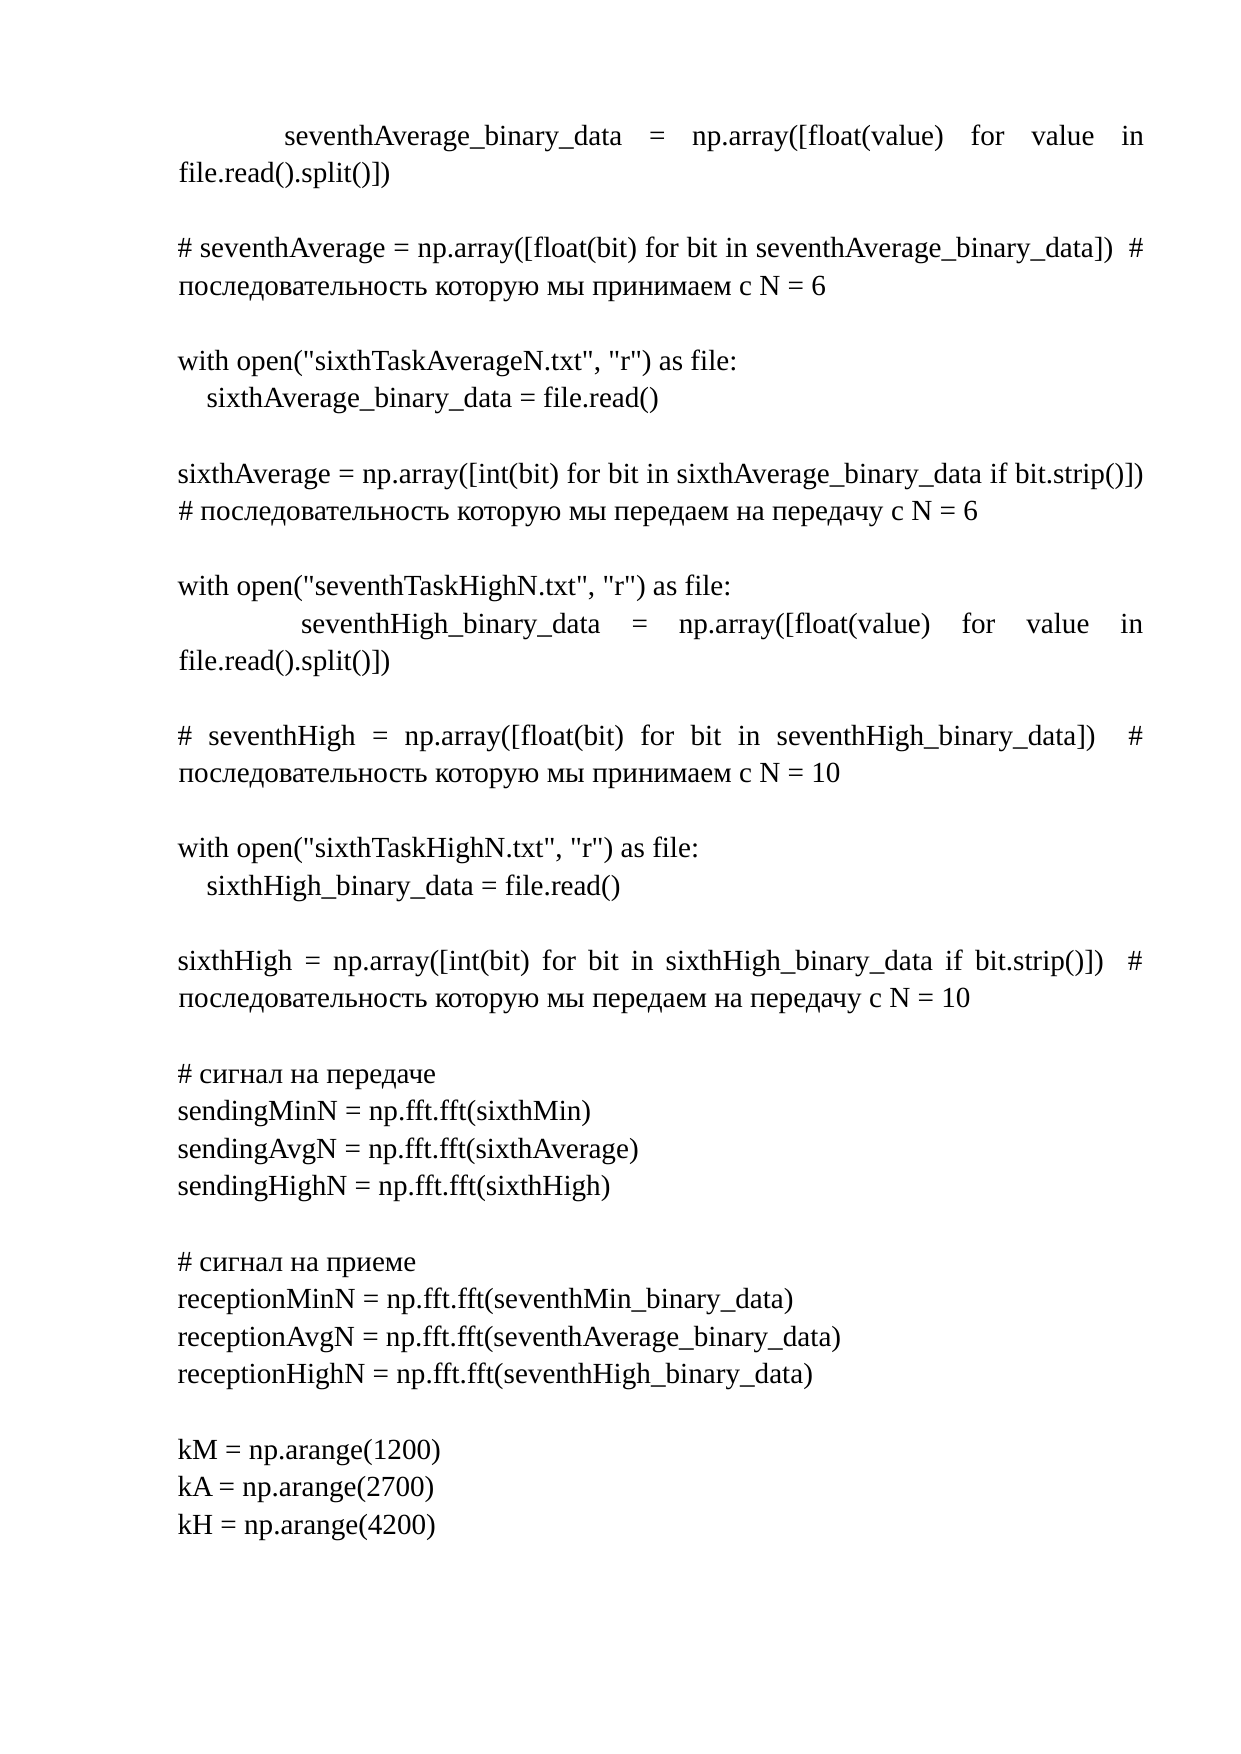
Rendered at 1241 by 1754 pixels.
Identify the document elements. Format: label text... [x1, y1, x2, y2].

text # seventhAverage = np.array([float(bit) for bit in seventhAverage_binary_data]) # последовательность которую мы принимаем с N = 6 [177, 231, 1144, 301]
text # сигнал на передаче [177, 1056, 1144, 1089]
text with open("sixthTaskAverageN.txt", "r") as file: [177, 343, 1144, 376]
text kM = np.arange(1200) [177, 1432, 1144, 1465]
text # сигнал на приеме [177, 1244, 1144, 1277]
text sixthHigh = np.array([int(bit) for bit in sixthHigh_binary_data if bit.strip()]) # последовательность которую мы передаем на передачу с N = 10 [177, 943, 1144, 1014]
text sendingMinN = np.fft.fft(sixthMin) [177, 1093, 1144, 1127]
text kH = np.arange(4200) [177, 1507, 1144, 1541]
text with open("sixthTaskHighN.txt", "r") as file: [177, 831, 1144, 864]
text seventhAverage_binary_data = np.array([float(value) for value in file.read().split()]) [177, 118, 1144, 189]
text with open("seventhTaskHighN.txt", "r") as file: [177, 568, 1144, 602]
text receptionAvgN = np.fft.fft(seventhAverage_binary_data) [177, 1319, 1144, 1352]
text receptionMinN = np.fft.fft(seventhMin_binary_data) [177, 1281, 1144, 1315]
text # seventhHigh = np.array([float(bit) for bit in seventhHigh_binary_data]) # последовательность которую мы принимаем с N = 10 [177, 718, 1144, 789]
text sixthAverage = np.array([int(bit) for bit in sixthAverage_binary_data if bit.strip()]) # последовательность которую мы передаем на передачу с N = 6 [177, 456, 1144, 526]
text sixthAverage_binary_data = file.read() [177, 381, 1144, 414]
text sendingAvgN = np.fft.fft(sixthAverage) [177, 1131, 1144, 1164]
text sendingHighN = np.fft.fft(sixthHigh) [177, 1168, 1144, 1202]
text receptionHighN = np.fft.fft(seventhHigh_binary_data) [177, 1357, 1144, 1390]
text seventhHigh_binary_data = np.array([float(value) for value in file.read().split()]) [177, 606, 1144, 676]
text kA = np.arange(2700) [177, 1469, 1144, 1503]
text sixthHigh_binary_data = file.read() [177, 868, 1144, 902]
